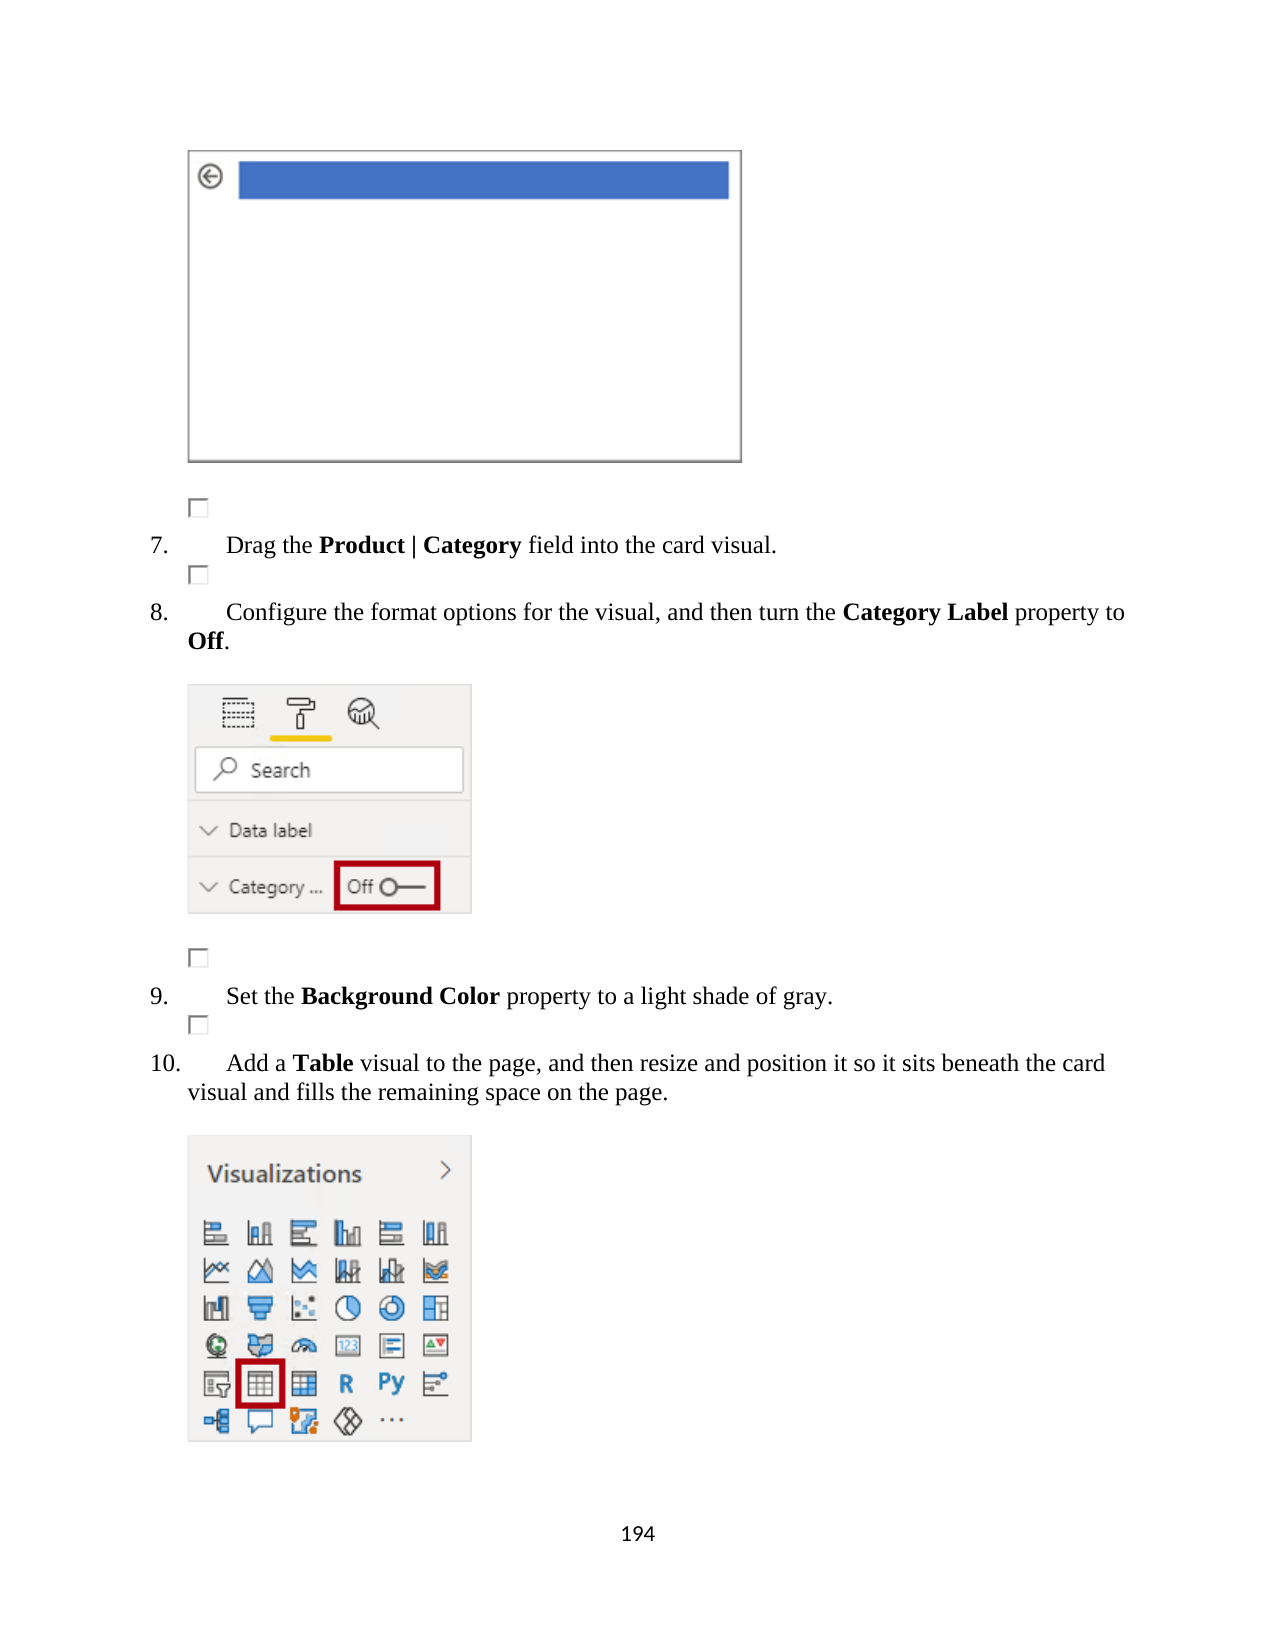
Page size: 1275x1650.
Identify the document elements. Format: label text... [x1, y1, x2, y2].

list Add a Table visual to the page, and then resize and position it so it sits beneath the card visual and fills the remaining space on the page. [150, 1010, 1162, 1106]
picture [187, 150, 743, 463]
picture [187, 684, 472, 914]
picture [187, 1135, 472, 1442]
list Configure the format options for the visual, and then turn the Category Label property to Off. [150, 559, 1162, 655]
list Set the Background Color property to a light shade of gray. [150, 943, 1162, 1010]
list Drag the Product | Category field into the card visual. [150, 492, 1162, 559]
